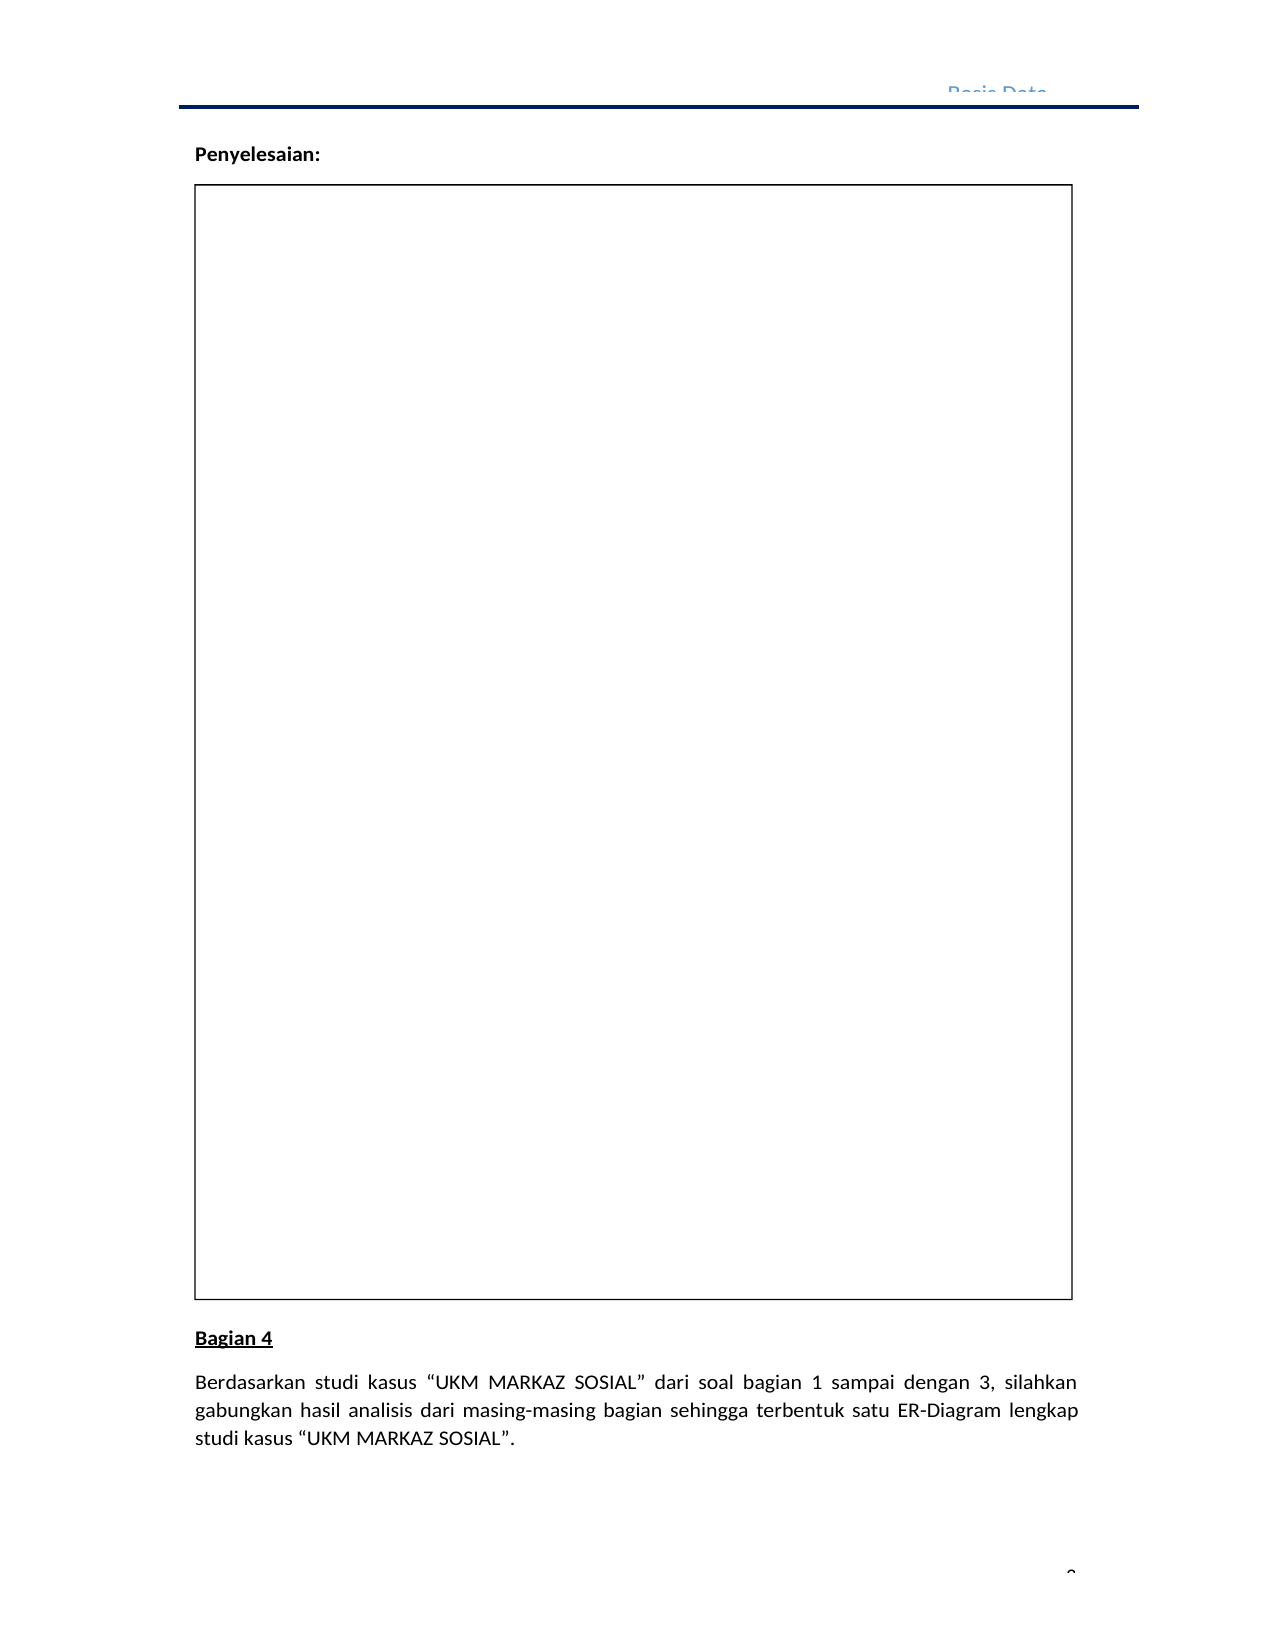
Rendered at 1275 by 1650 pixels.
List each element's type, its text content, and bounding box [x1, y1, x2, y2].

text Berdasarkan studi kasus “UKM MARKAZ SOSIAL” dari soal bagian 1 sampai dengan 3, silahkan gabungkan hasil analisis dari masing-masing bagian sehingga terbentuk satu ER-Diagram lengkap studi kasus “UKM MARKAZ SOSIAL”. [195, 1369, 1078, 1450]
text Penyelesaian: [195, 141, 1189, 166]
text Bagian 4 [195, 1325, 1189, 1350]
